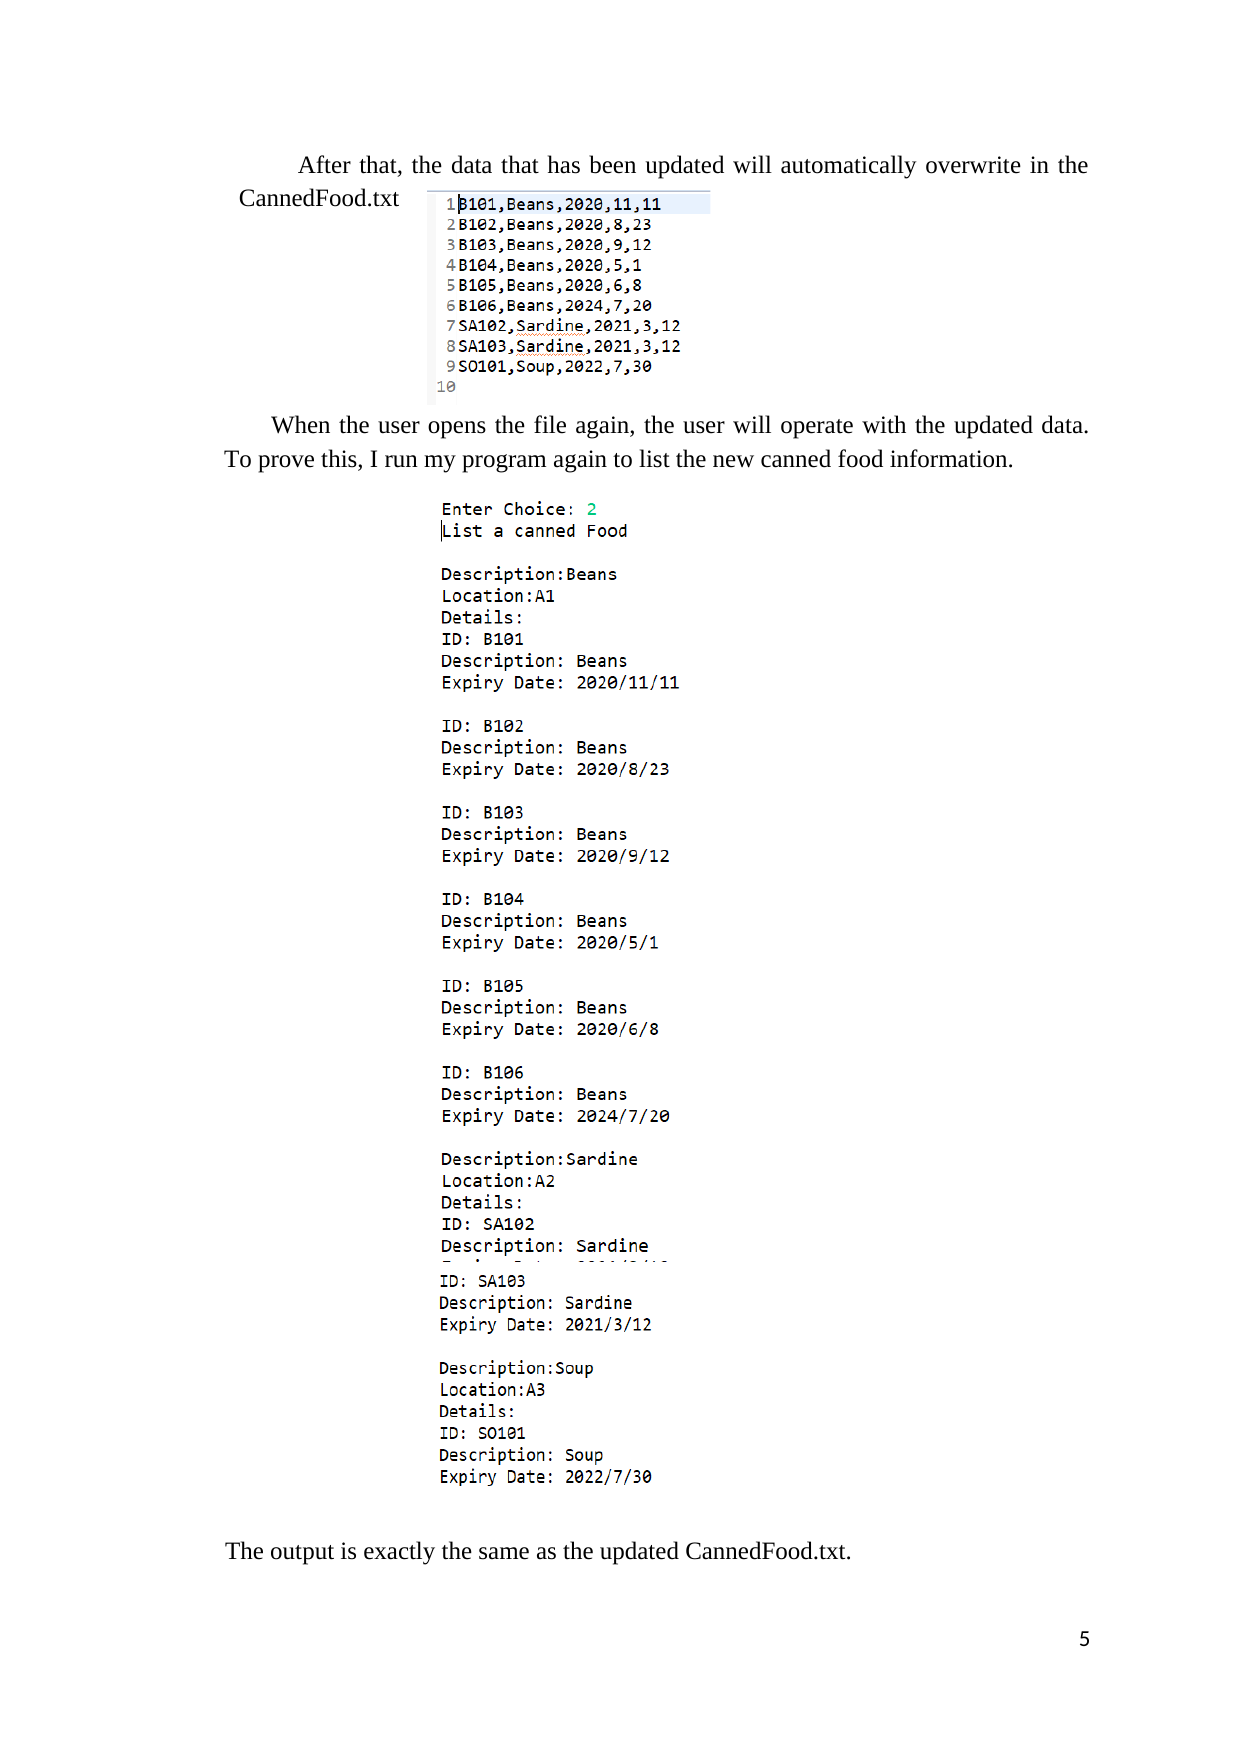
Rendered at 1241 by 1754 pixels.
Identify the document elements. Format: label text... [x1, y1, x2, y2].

picture [436, 493, 703, 1503]
text The output is exactly the same as the updated CannedFood.txt. [150, 1536, 1090, 1565]
text When the user opens the file again, the user will operate with the updated data. To prove this, I run my program again to list the new canned food information. [224, 411, 1090, 472]
text After that, the data that has been updated will automatically overwrite in the CannedFood.txt [239, 150, 1090, 212]
picture [427, 190, 711, 405]
